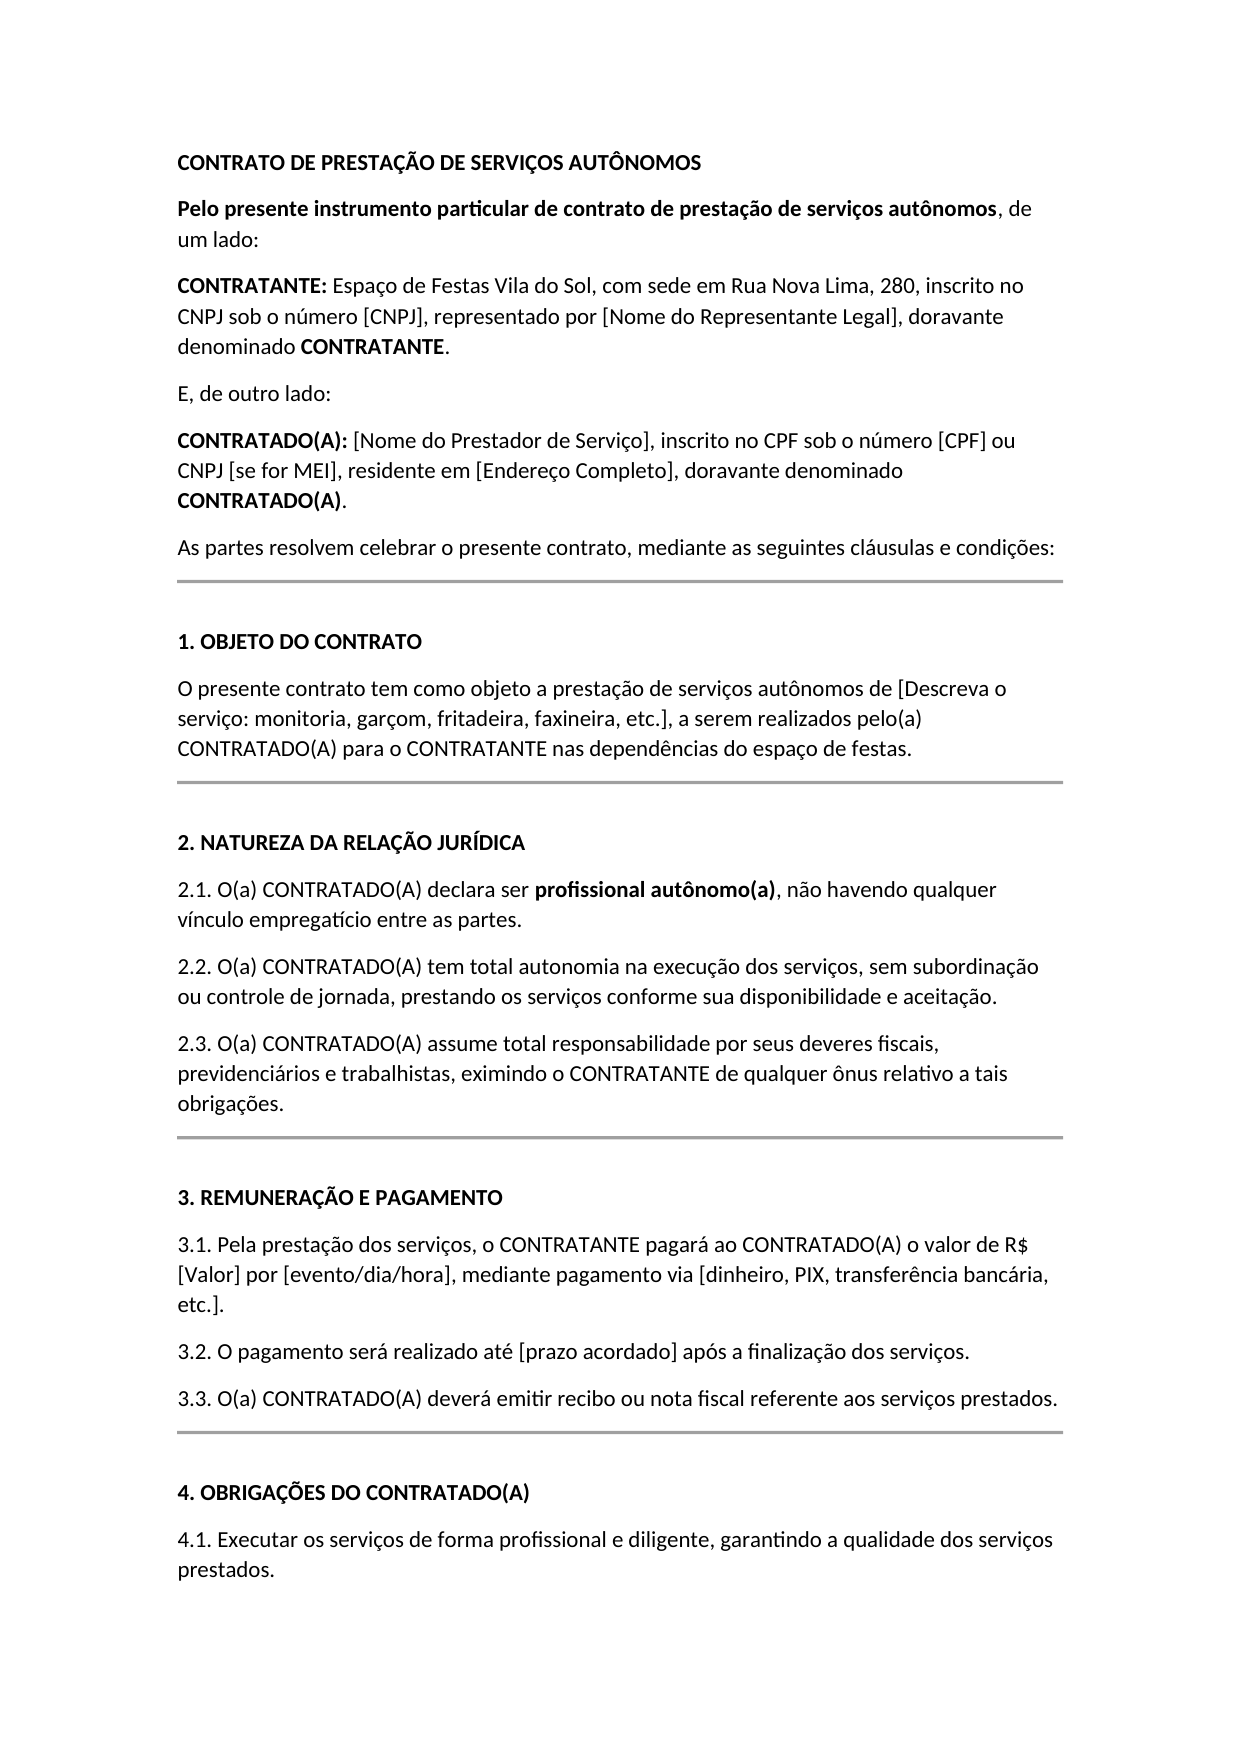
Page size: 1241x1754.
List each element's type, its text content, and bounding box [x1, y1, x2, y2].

text Pelo presente instrumento particular de contrato de prestação de serviços autônomos, de um lado: [177, 194, 1063, 253]
text 4.1. Executar os serviços de forma profissional e diligente, garantindo a qualidade dos serviços prestados. [177, 1525, 1063, 1583]
text CONTRATO DE PRESTAÇÃO DE SERVIÇOS AUTÔNOMOS [177, 148, 1063, 176]
text 2. NATUREZA DA RELAÇÃO JURÍDICA [177, 828, 1063, 856]
text 2.1. O(a) CONTRATADO(A) declara ser profissional autônomo(a), não havendo qualquer vínculo empregatício entre as partes. [177, 875, 1063, 933]
text 1. OBJETO DO CONTRATO [177, 627, 1063, 655]
text O presente contrato tem como objeto a prestação de serviços autônomos de [Descreva o serviço: monitoria, garçom, fritadeira, faxineira, etc.], a serem realizados pelo(a) CONTRATADO(A) para o CONTRATANTE nas dependências do espaço de festas. [177, 674, 1063, 762]
text 3.2. O pagamento será realizado até [prazo acordado] após a finalização dos serviços. [177, 1337, 1063, 1365]
text 4. OBRIGAÇÕES DO CONTRATADO(A) [177, 1478, 1063, 1506]
text 2.2. O(a) CONTRATADO(A) tem total autonomia na execução dos serviços, sem subordinação ou controle de jornada, prestando os serviços conforme sua disponibilidade e aceitação. [177, 952, 1063, 1010]
text E, de outro lado: [177, 379, 1063, 407]
text CONTRATANTE: Espaço de Festas Vila do Sol, com sede em Rua Nova Lima, 280, inscrito no CNPJ sob o número [CNPJ], representado por [Nome do Representante Legal], doravante denominado CONTRATANTE. [177, 272, 1063, 360]
text CONTRATADO(A): [Nome do Prestador de Serviço], inscrito no CPF sob o número [CPF] ou CNPJ [se for MEI], residente em [Endereço Completo], doravante denominado CONTRATADO(A). [177, 426, 1063, 514]
text As partes resolvem celebrar o presente contrato, mediante as seguintes cláusulas e condições: [177, 533, 1063, 561]
text 3.3. O(a) CONTRATADO(A) deverá emitir recibo ou nota fiscal referente aos serviços prestados. [177, 1384, 1063, 1412]
text 2.3. O(a) CONTRATADO(A) assume total responsabilidade por seus deveres fiscais, previdenciários e trabalhistas, eximindo o CONTRATANTE de qualquer ônus relativo a tais obrigações. [177, 1029, 1063, 1117]
text 3. REMUNERAÇÃO E PAGAMENTO [177, 1183, 1063, 1211]
text 3.1. Pela prestação dos serviços, o CONTRATANTE pagará ao CONTRATADO(A) o valor de R$ [Valor] por [evento/dia/hora], mediante pagamento via [dinheiro, PIX, transferência bancária, etc.]. [177, 1230, 1063, 1318]
